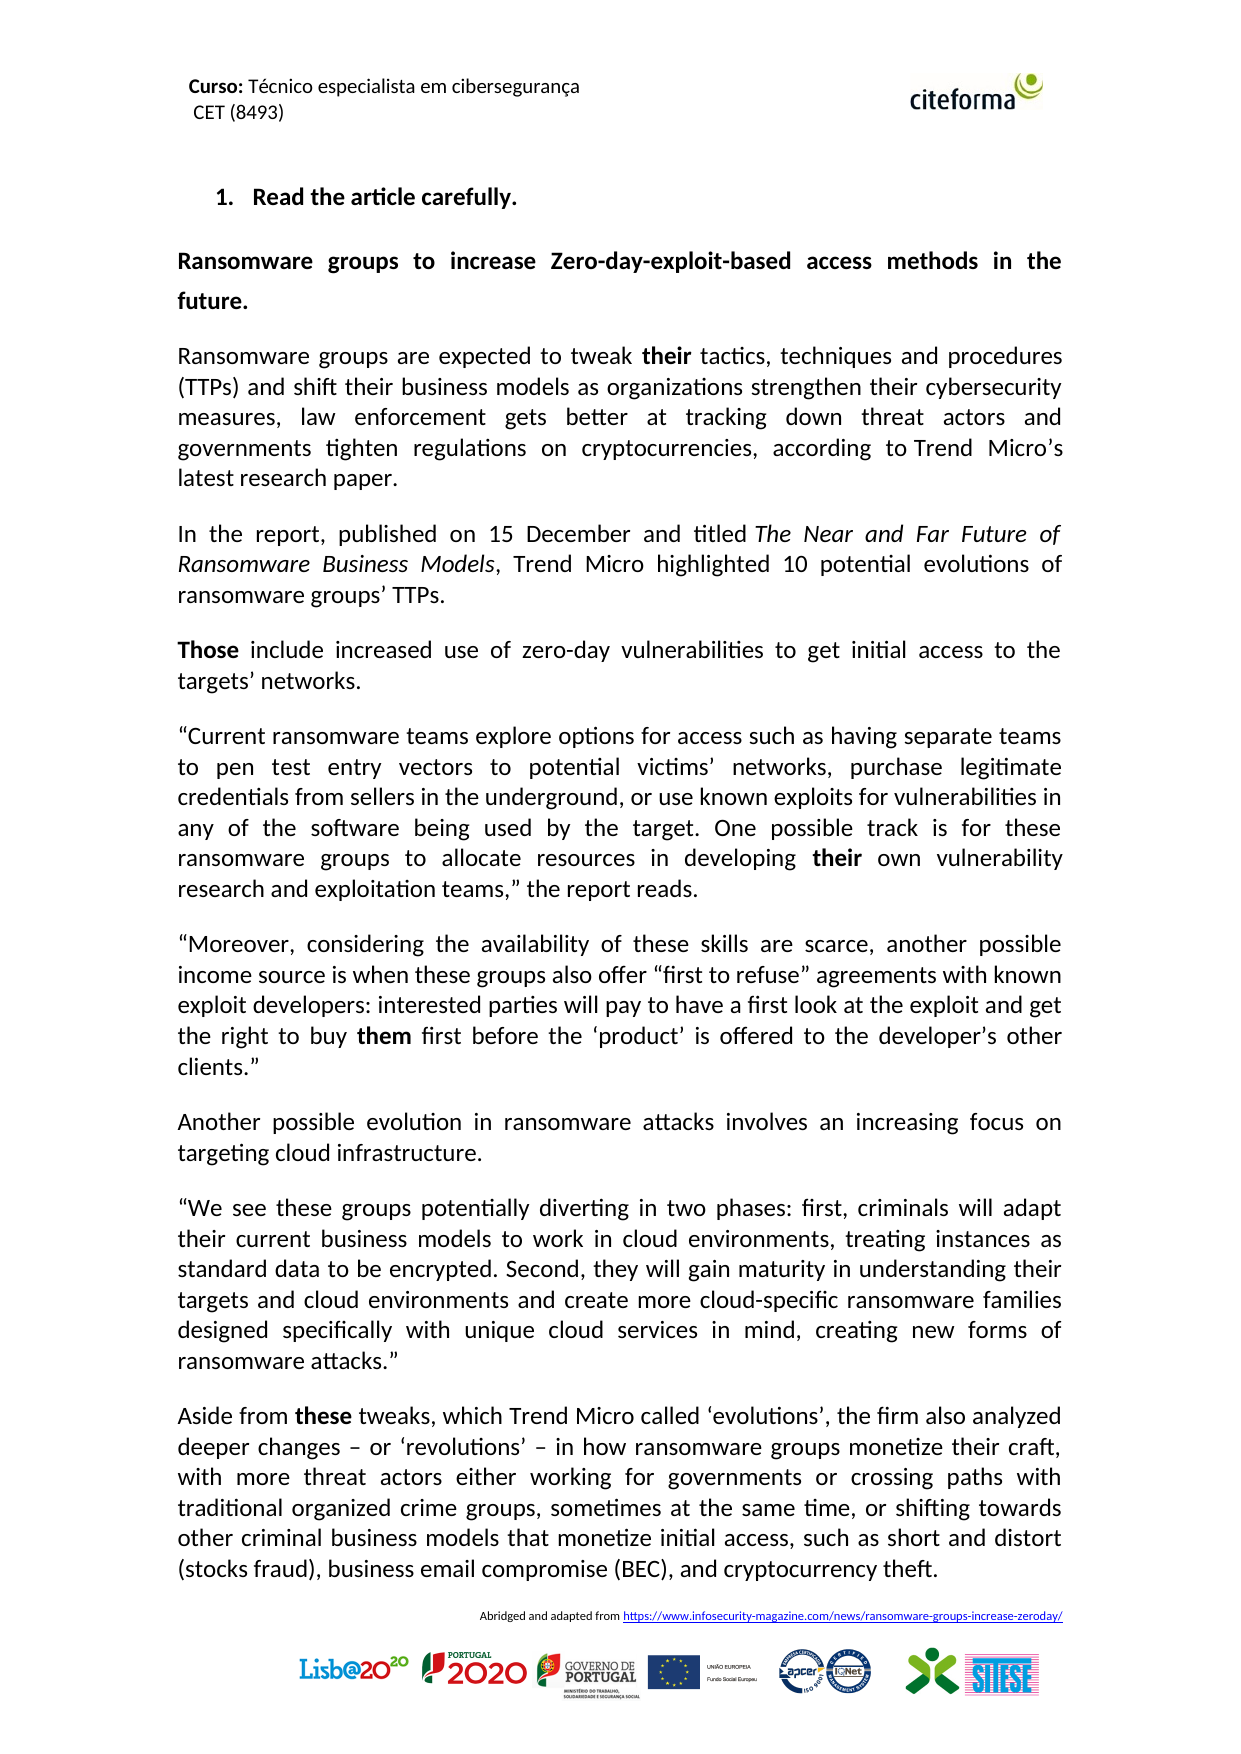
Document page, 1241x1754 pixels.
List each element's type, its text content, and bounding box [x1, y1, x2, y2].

text Ransomware groups are expected to tweak their tactics, techniques and procedures (TTPs) and shift their business models as organizations strengthen their cybersecurity measures, law enforcement gets better at tracking down threat actors and governments tighten regulations on cryptocurrencies, according to Trend Micro’s latest research paper. [177, 340, 1063, 493]
text “We see these groups potentially diverting in two phases: first, criminals will adapt their current business models to work in cloud environments, treating instances as standard data to be encrypted. Second, they will gain maturity in understanding their targets and cloud environments and create more cloud-specific ransomware families designed specifically with unique cloud services in mind, creating new forms of ransomware attacks.” [177, 1192, 1063, 1375]
text Another possible evolution in ransomware attacks involves an increasing focus on targeting cloud infrastructure. [177, 1106, 1063, 1167]
text Ransomware groups to increase Zero-day-exploit-based access methods in the future. [177, 237, 1063, 315]
picture [288, 1643, 1047, 1701]
text “Current ransomware teams explore options for access such as having separate teams to pen test entry vectors to potential victims’ networks, purchase legitimate credentials from sellers in the underground, or use known exploits for vulnerabilities in any of the software being used by the target. One possible track is for these ransomware groups to allocate resources in developing their own vulnerability research and exploitation teams,” the report reads. [177, 721, 1063, 904]
list Read the article carefully. [215, 172, 1063, 212]
text “Moreover, considering the availability of these skills are scarce, another possible income source is when these groups also offer “first to refuse” agreements with known exploit developers: interested parties will pay to have a first look at the exploit and get the right to buy them first before the ‘product’ is offered to the developer’s other clients.” [177, 929, 1063, 1081]
text Abridged and adapted from https://www.infosecurity-magazine.com/news/ransomware-groups-increase-zeroday/ [177, 1608, 1063, 1624]
text Those include increased use of zero-day vulnerabilities to get initial access to the targets’ networks. [177, 634, 1063, 696]
picture [910, 73, 1043, 110]
text Aside from these tweaks, which Trend Micro called ‘evolutions’, the firm also analyzed deeper changes – or ‘revolutions’ – in how ransomware groups monetize their craft, with more threat actors either working for governments or crossing paths with traditional organized crime groups, sometimes at the same time, or shifting towards other criminal business models that monetize initial access, such as short and distort (stocks fraud), business email compromise (BEC), and cryptocurrency theft. [177, 1400, 1063, 1583]
text In the report, published on 15 December and titled The Near and Far Future of Ransomware Business Models, Trend Micro highlighted 10 potential evolutions of ransomware groups’ TTPs. [177, 518, 1063, 609]
